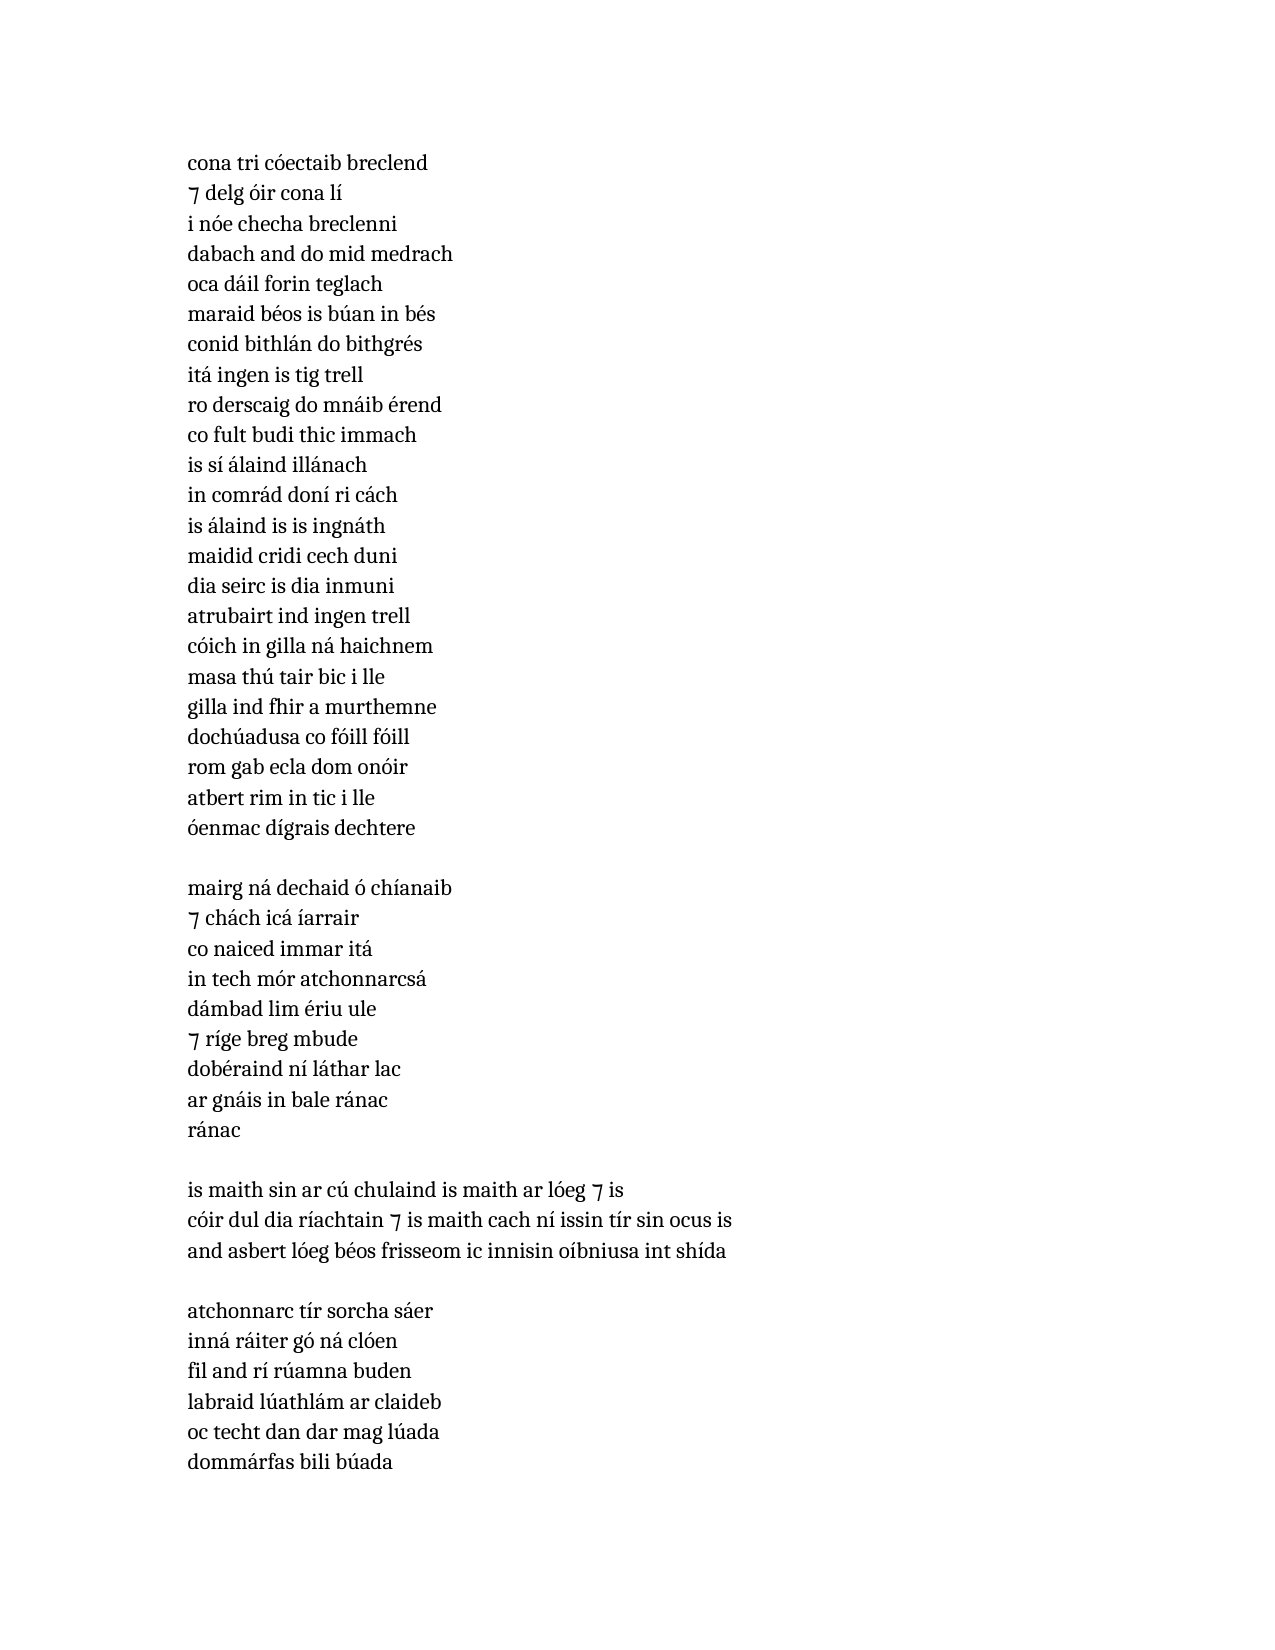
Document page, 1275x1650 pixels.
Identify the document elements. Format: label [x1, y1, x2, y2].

text [187, 150, 1087, 1475]
